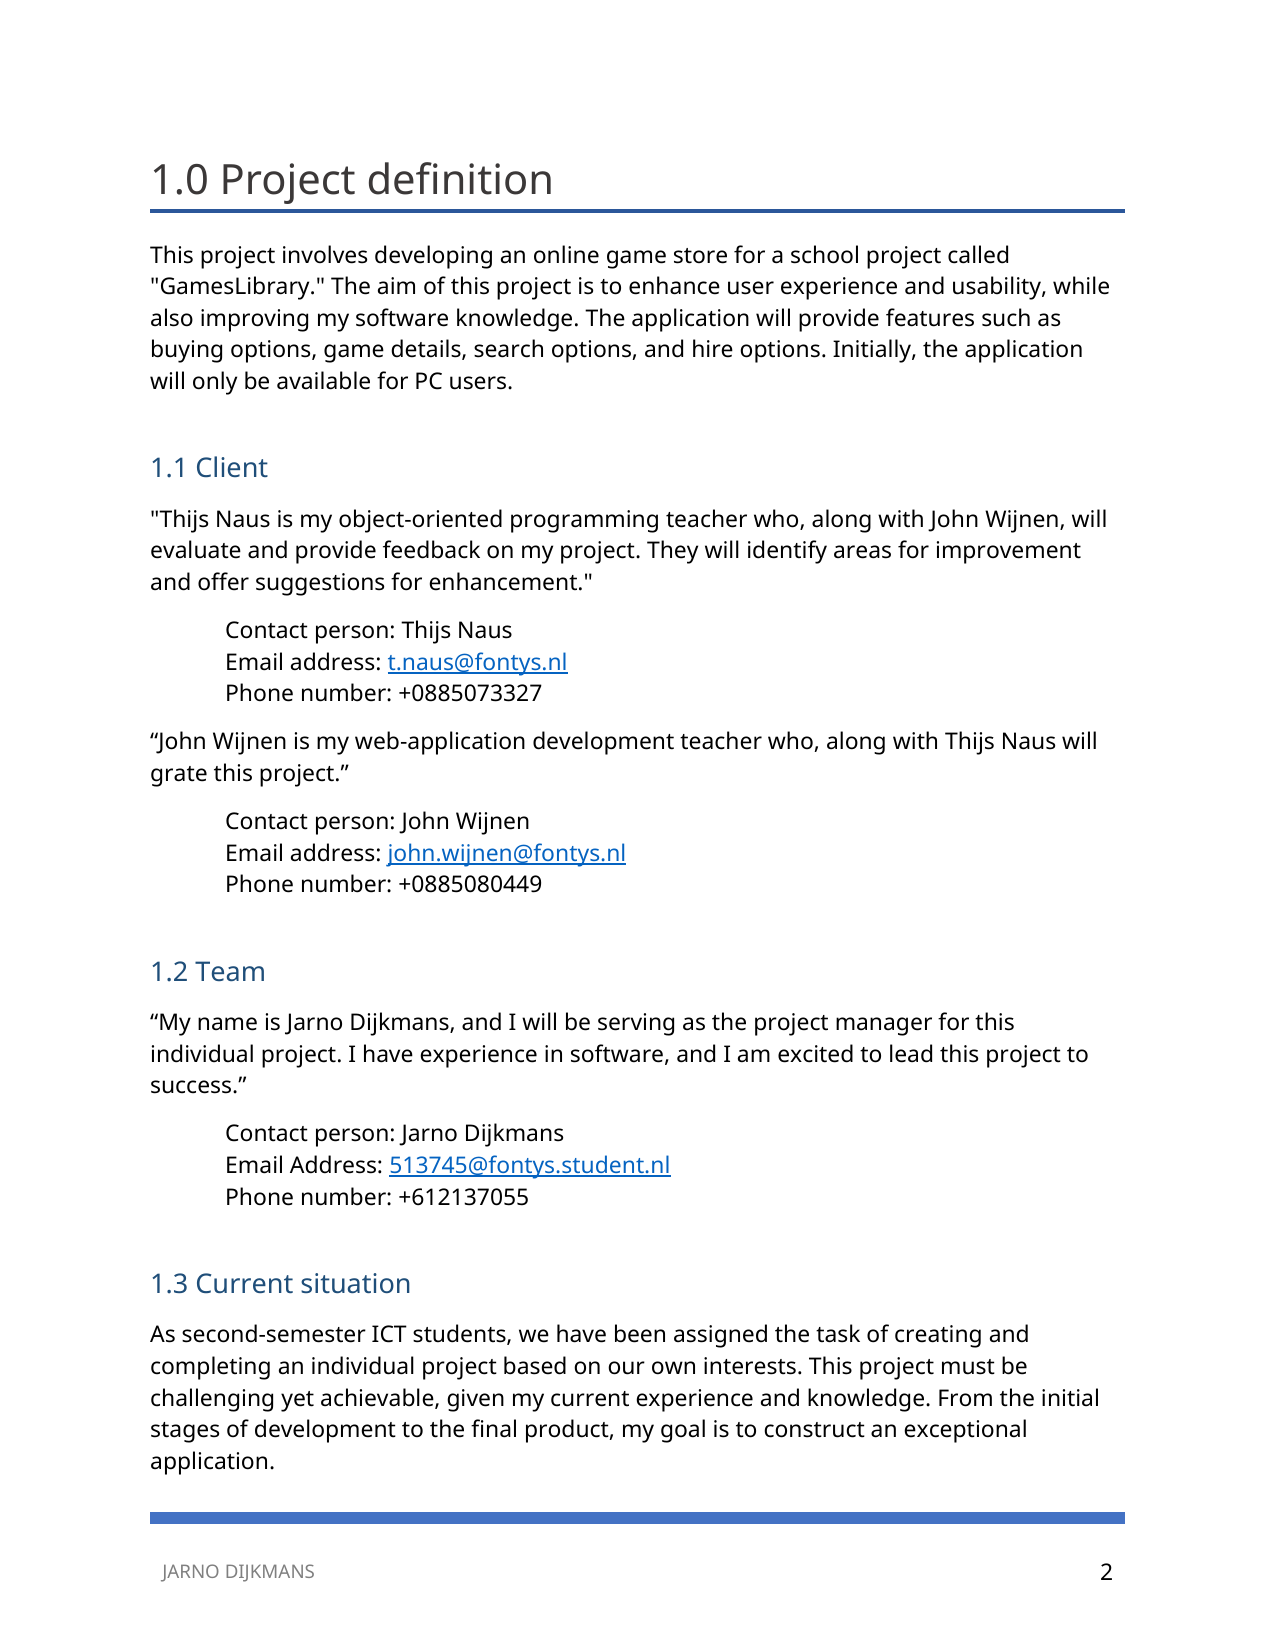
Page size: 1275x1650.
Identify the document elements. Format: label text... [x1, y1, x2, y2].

text “John Wijnen is my web-application development teacher who, along with Thijs Naus will grate this project.” [150, 725, 1125, 788]
subtitle 1.0 Project definition [150, 150, 1125, 209]
text This project involves developing an online game store for a school project called "GamesLibrary." The aim of this project is to enhance user experience and usability, while also improving my software knowledge. The application will provide features such as buying options, game details, search options, and hire options. Initially, the application will only be available for PC users. [150, 238, 1125, 396]
text As second-semester ICT students, we have been assigned the task of creating and completing an individual project based on our own interests. This project must be challenging yet achievable, given my current experience and knowledge. From the initial stages of development to the final product, my goal is to construct an exceptional application. [150, 1318, 1125, 1476]
subtitle 1.2 Team [150, 952, 1125, 989]
subtitle 1.3 Current situation [150, 1264, 1125, 1301]
subtitle 1.1 Client [150, 449, 1125, 486]
text Contact person: John Wijnen Email address: john.wijnen@fontys.nl Phone number: +0885080449 [225, 805, 1125, 899]
text "Thijs Naus is my object-oriented programming teacher who, along with John Wijnen, will evaluate and provide feedback on my project. They will identify areas for improvement and offer suggestions for enhancement." [150, 503, 1125, 597]
text “My name is Jarno Dijkmans, and I will be serving as the project manager for this individual project. I have experience in software, and I am excited to lead this project to success.” [150, 1006, 1125, 1100]
text Contact person: Jarno Dijkmans Email Address: 513745@fontys.student.nl Phone number: +612137055 [150, 1117, 1125, 1212]
text Contact person: Thijs Naus Email address: t.naus@fontys.nl Phone number: +0885073327 [225, 614, 1125, 708]
